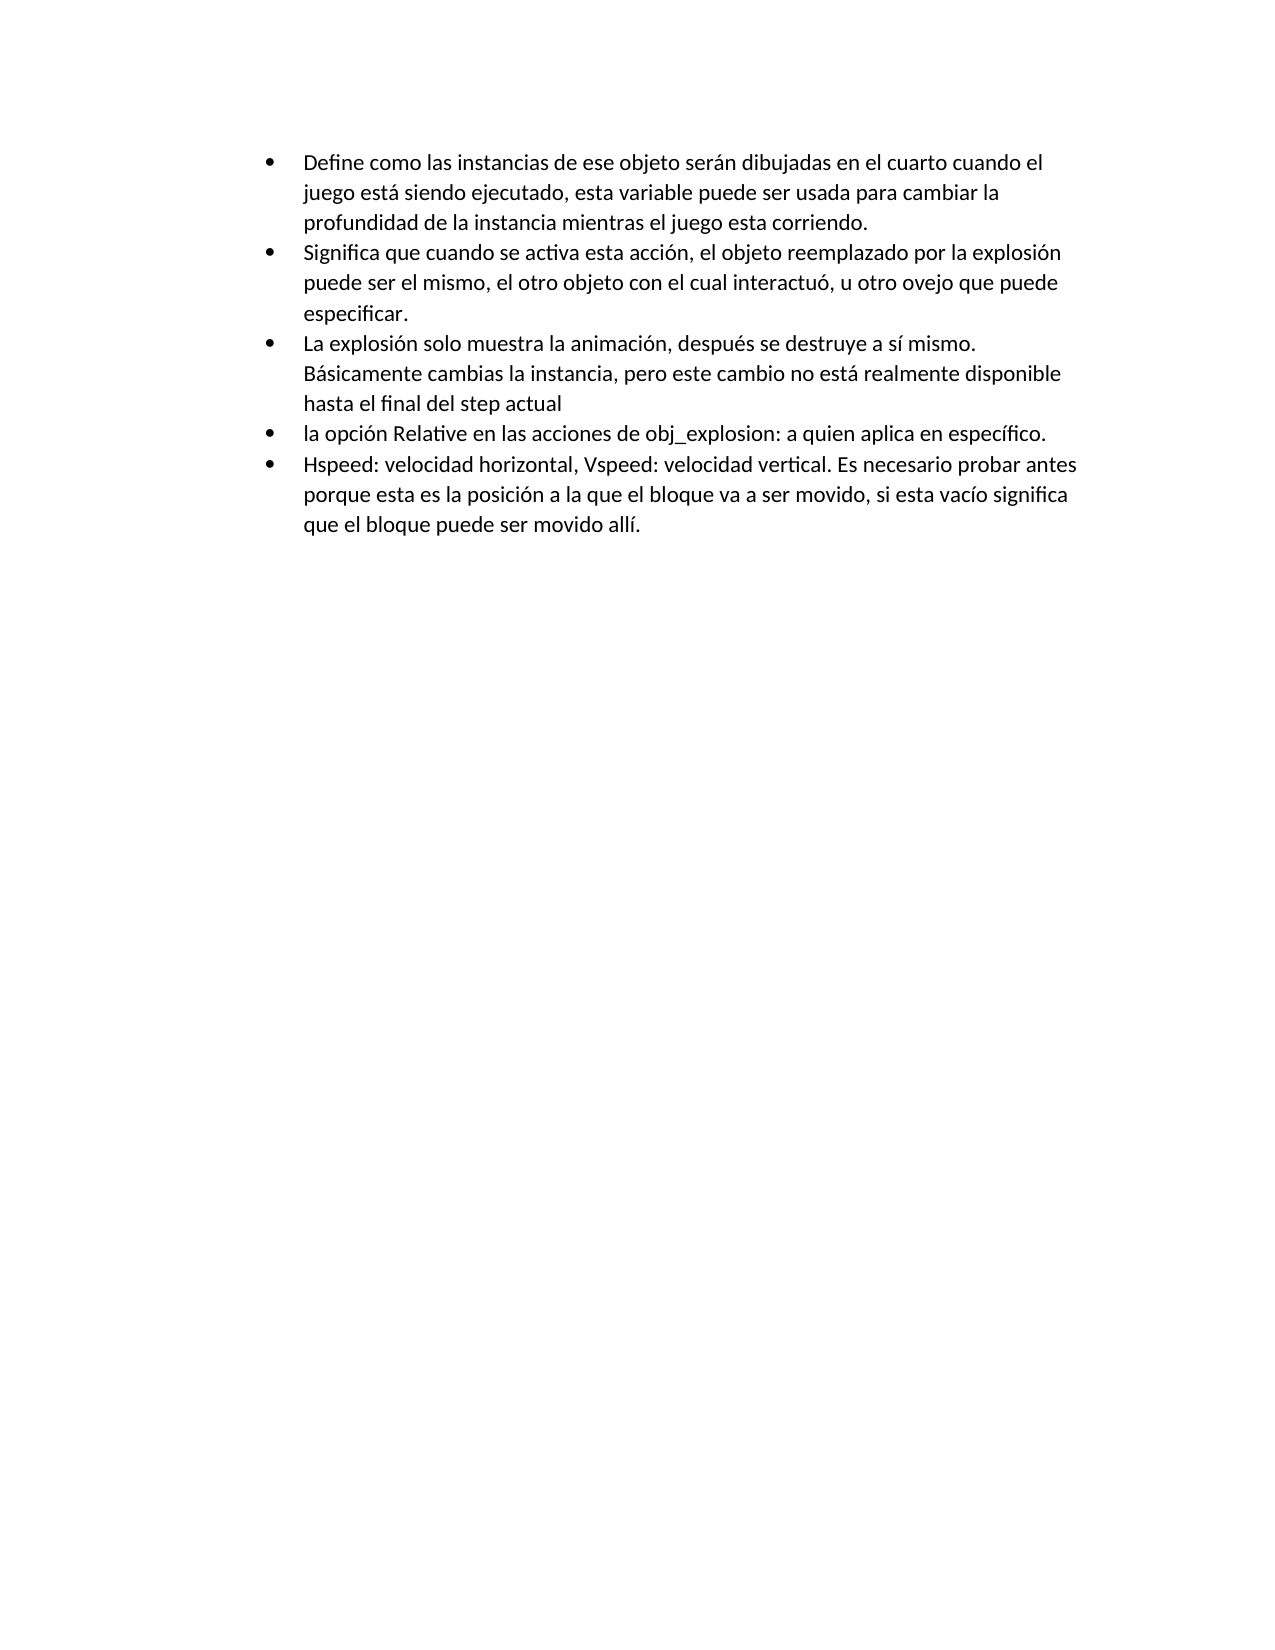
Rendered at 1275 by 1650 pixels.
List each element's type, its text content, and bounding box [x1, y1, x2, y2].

list Define como las instancias de ese objeto serán dibujadas en el cuarto cuando el juego está siendo ejecutado, esta variable puede ser usada para cambiar la profundidad de la instancia mientras el juego esta corriendo. [266, 148, 1098, 236]
list La explosión solo muestra la animación, después se destruye a sí mismo. Básicamente cambias la instancia, pero este cambio no está realmente disponible hasta el final del step actual [266, 329, 1098, 417]
list Hspeed: velocidad horizontal, Vspeed: velocidad vertical. Es necesario probar antes porque esta es la posición a la que el bloque va a ser movido, si esta vacío significa que el bloque puede ser movido allí. [266, 450, 1098, 538]
list Significa que cuando se activa esta acción, el objeto reemplazado por la explosión puede ser el mismo, el otro objeto con el cual interactuó, u otro ovejo que puede especificar. [266, 238, 1098, 327]
list la opción Relative en las acciones de obj_explosion: a quien aplica en específico. [266, 419, 1098, 447]
